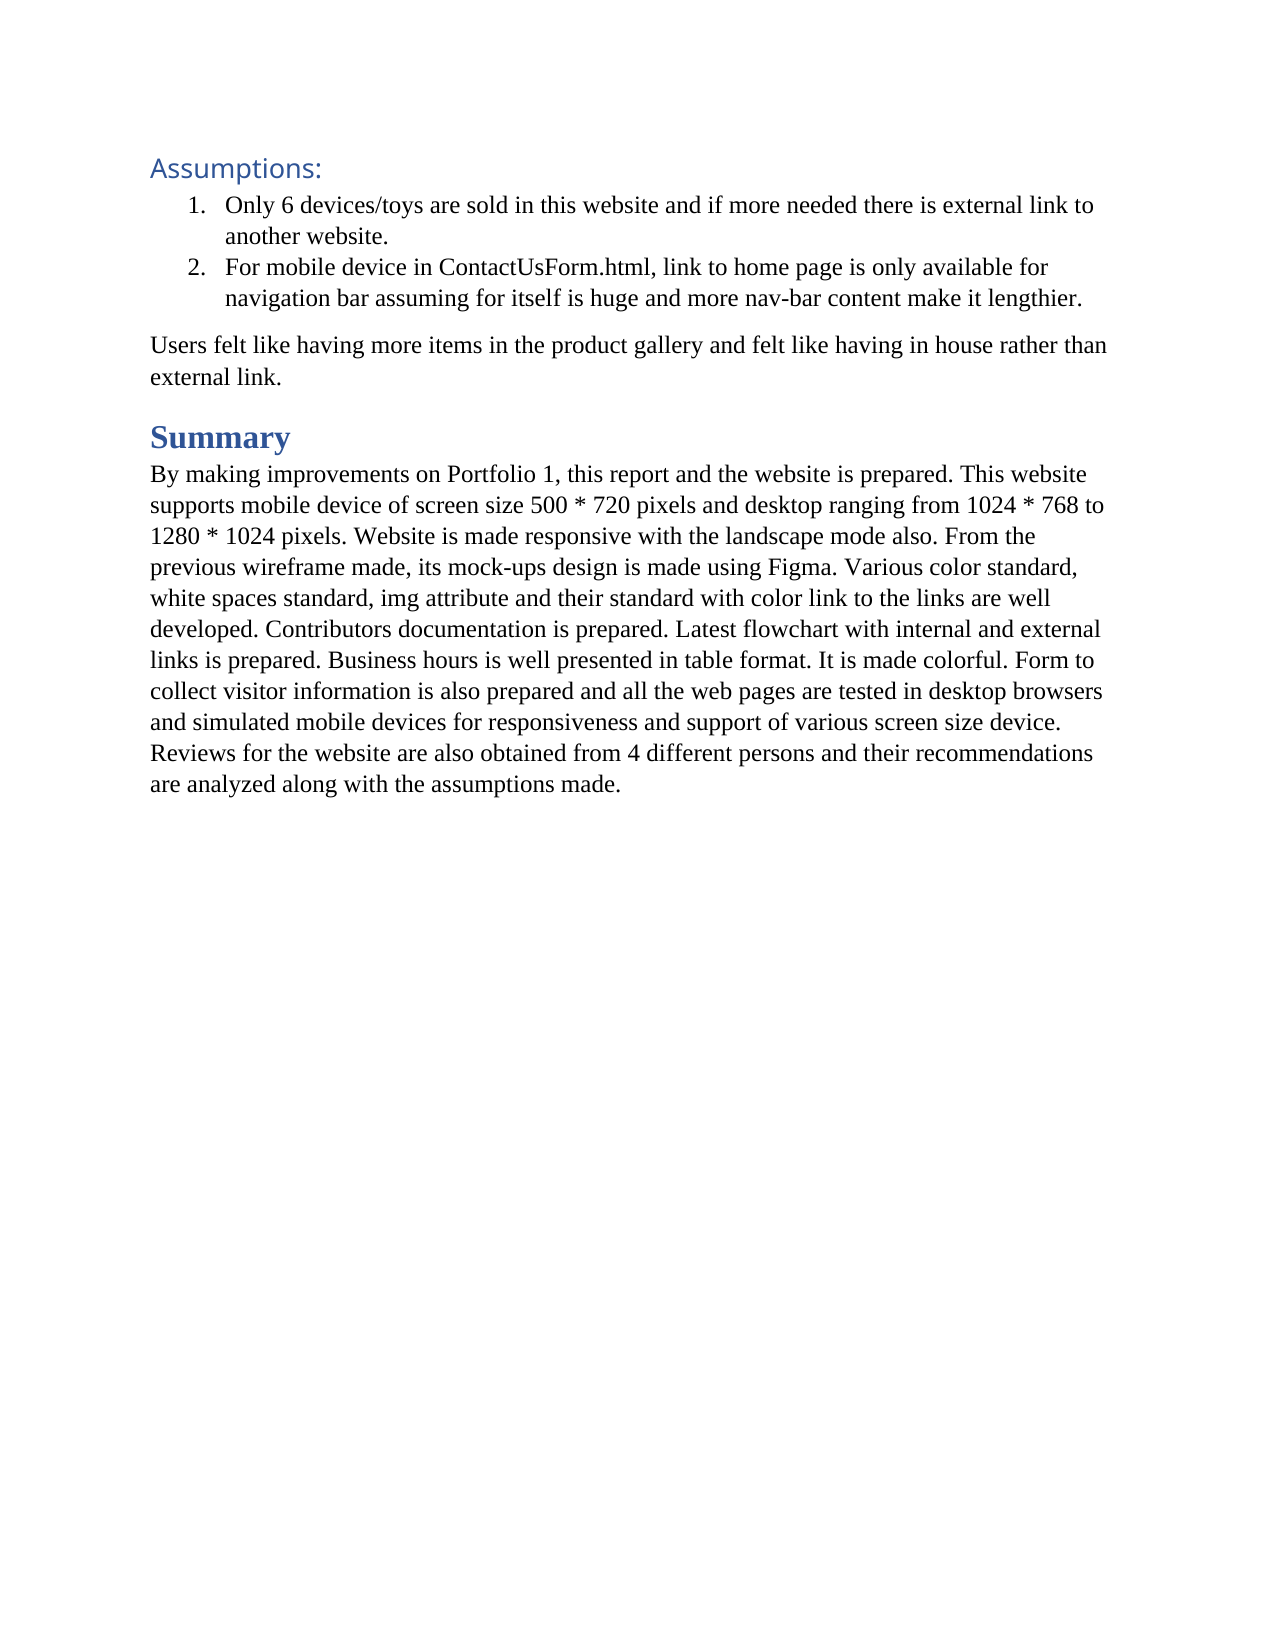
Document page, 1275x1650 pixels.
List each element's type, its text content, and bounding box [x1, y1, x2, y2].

list Only 6 devices/toys are sold in this website and if more needed there is external link to another website. [187, 190, 1125, 249]
text By making improvements on Portfolio 1, this report and the website is prepared. This website supports mobile device of screen size 500 * 720 pixels and desktop ranging from 1024 * 768 to 1280 * 1024 pixels. Website is made responsive with the landscape mode also. From the previous wireframe made, its mock-ups design is made using Figma. Various color standard, white spaces standard, img attribute and their standard with color link to the links are well developed. Contributors documentation is prepared. Latest flowchart with internal and external links is prepared. Business hours is well presented in table format. It is made colorful. Form to collect visitor information is also prepared and all the web pages are tested in desktop browsers and simulated mobile devices for responsiveness and support of various screen size device. Reviews for the website are also obtained from 4 different persons and their recommendations are analyzed along with the assumptions made. [150, 459, 1125, 798]
subtitle Assumptions: [150, 150, 1125, 187]
list For mobile device in ContactUsForm.html, link to home page is only available for navigation bar assuming for itself is huge and more nav-bar content make it lengthier. [187, 252, 1125, 312]
text Users felt like having more items in the product gallery and felt like having in house rather than external link. [150, 331, 1125, 390]
subtitle Summary [150, 418, 1125, 456]
